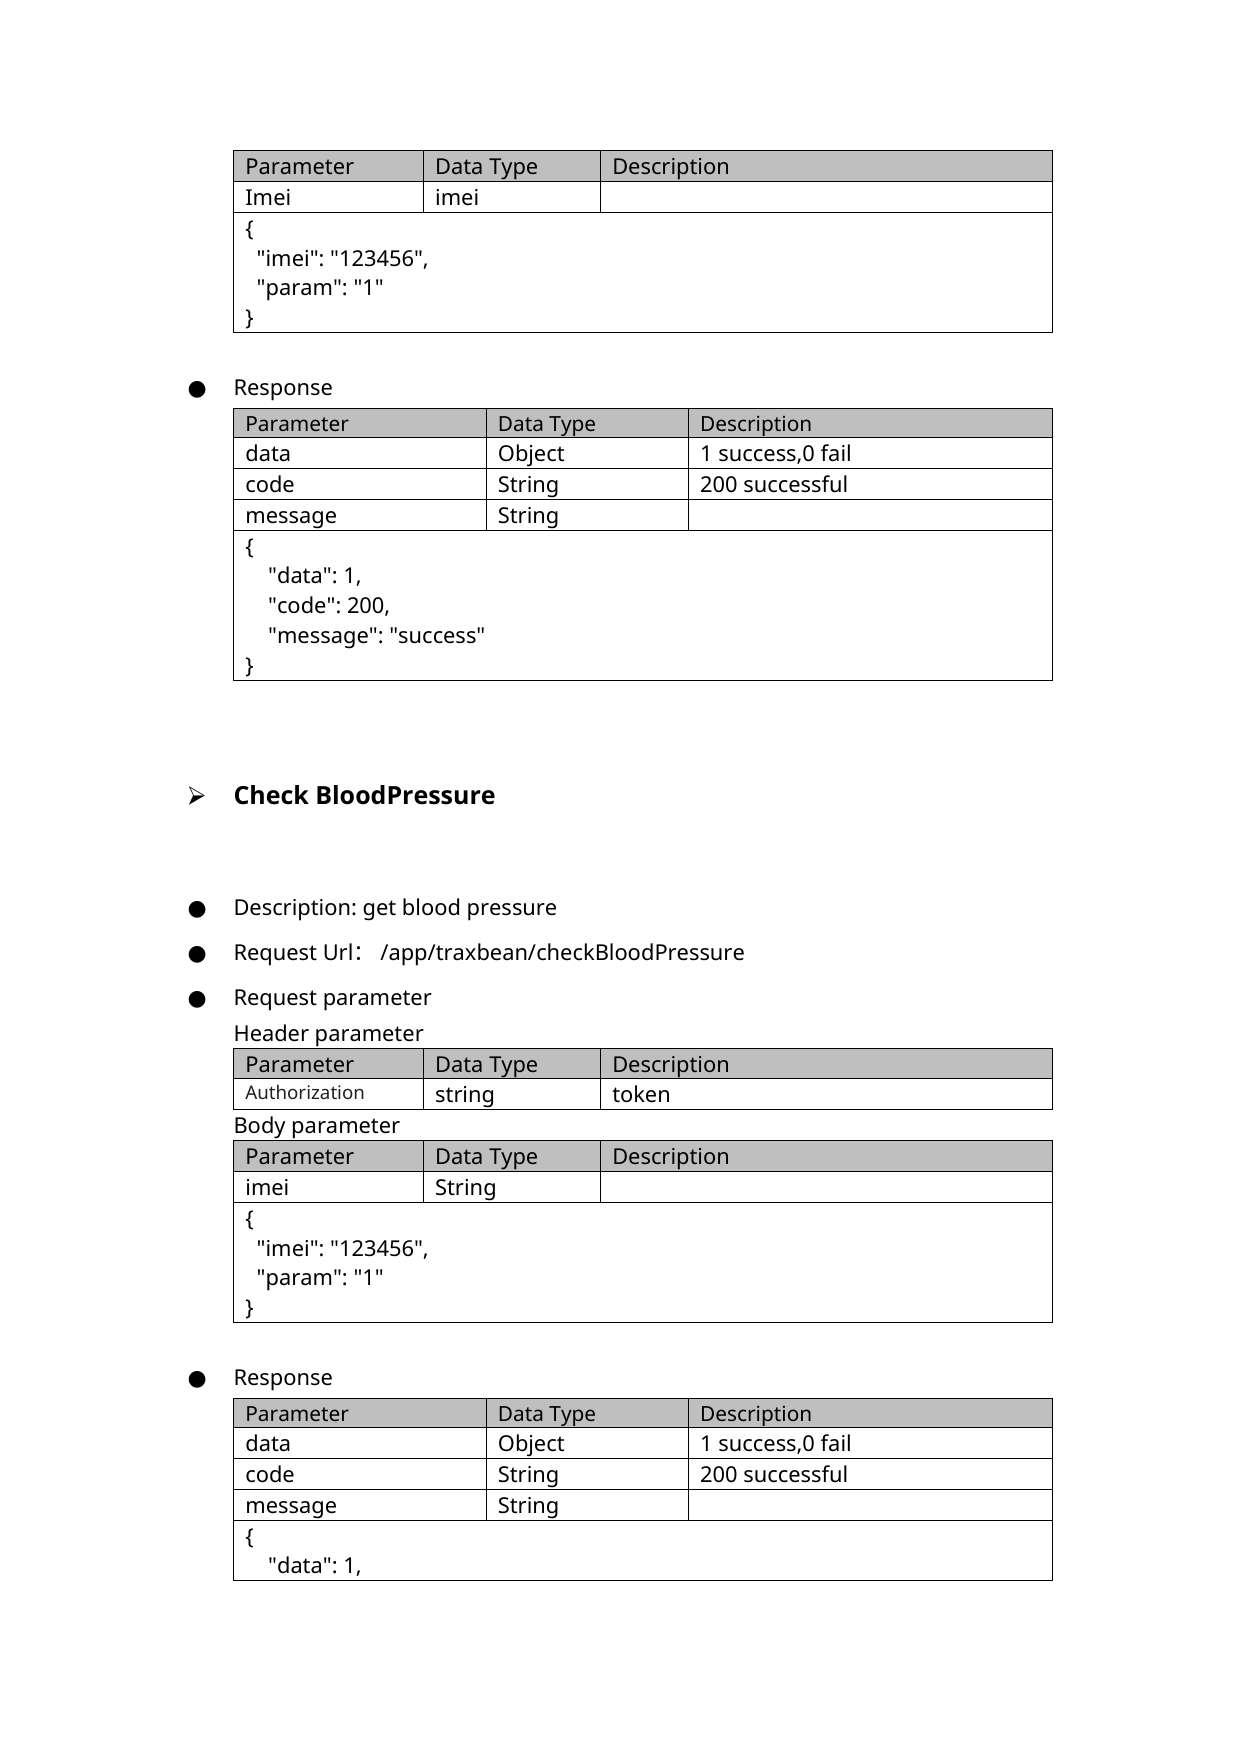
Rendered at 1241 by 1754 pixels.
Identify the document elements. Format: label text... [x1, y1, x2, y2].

table_cell [689, 1490, 1052, 1519]
list Description: get blood pressure [187, 883, 1053, 928]
table_cell String [487, 1490, 688, 1519]
text Body parameter [233, 1110, 1053, 1140]
table_cell [601, 182, 1052, 212]
list Request Url： /app/traxbean/checkBloodPressure [187, 928, 1053, 973]
table_cell String [487, 469, 688, 499]
table_cell Authorization [234, 1079, 423, 1109]
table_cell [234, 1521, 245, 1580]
table_cell message [234, 500, 486, 529]
table_cell data [234, 1428, 486, 1458]
list Response [187, 1353, 1053, 1398]
table_cell 1 success,0 fail [689, 1428, 1052, 1458]
table_header Data Type [487, 409, 688, 437]
table_cell 1 success,0 fail [689, 438, 1052, 468]
table_header Data Type [487, 1399, 688, 1427]
table_cell Object [487, 1428, 688, 1458]
table_header Parameter [234, 1049, 423, 1078]
table_cell message [234, 1490, 486, 1519]
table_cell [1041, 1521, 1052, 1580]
table_header Description [601, 151, 1052, 181]
table_cell code [234, 1459, 486, 1489]
table_cell 200 successful [689, 1459, 1052, 1489]
table_cell [689, 500, 1052, 529]
text Header parameter [233, 1018, 1053, 1047]
table_header Data Type [424, 1141, 600, 1171]
list Response [187, 363, 1053, 408]
table_header Parameter [234, 1399, 486, 1427]
table_cell imei [234, 1172, 423, 1202]
table_cell imei [424, 182, 600, 212]
table_header Data Type [424, 151, 600, 181]
table_cell 200 successful [689, 469, 1052, 499]
table_cell String [487, 500, 688, 529]
table_header Description [601, 1049, 1052, 1078]
table_header Description [689, 409, 1052, 437]
table_cell String [487, 1459, 688, 1489]
table_header Description [601, 1141, 1052, 1171]
table_header Parameter [234, 409, 486, 437]
table_cell Imei [234, 182, 423, 212]
table_header Parameter [234, 151, 423, 181]
table_cell String [424, 1172, 600, 1202]
table_cell Object [487, 438, 688, 468]
table_cell [601, 1172, 1052, 1202]
table_cell token [601, 1079, 1052, 1109]
table_header Parameter [234, 1141, 423, 1171]
table_cell data [234, 438, 486, 468]
subtitle Check BloodPressure [187, 767, 1053, 818]
table_cell code [234, 469, 486, 499]
table_cell string [424, 1079, 600, 1109]
table_header Data Type [424, 1049, 600, 1078]
table_header Description [689, 1399, 1052, 1427]
list Request parameter [187, 973, 1053, 1018]
